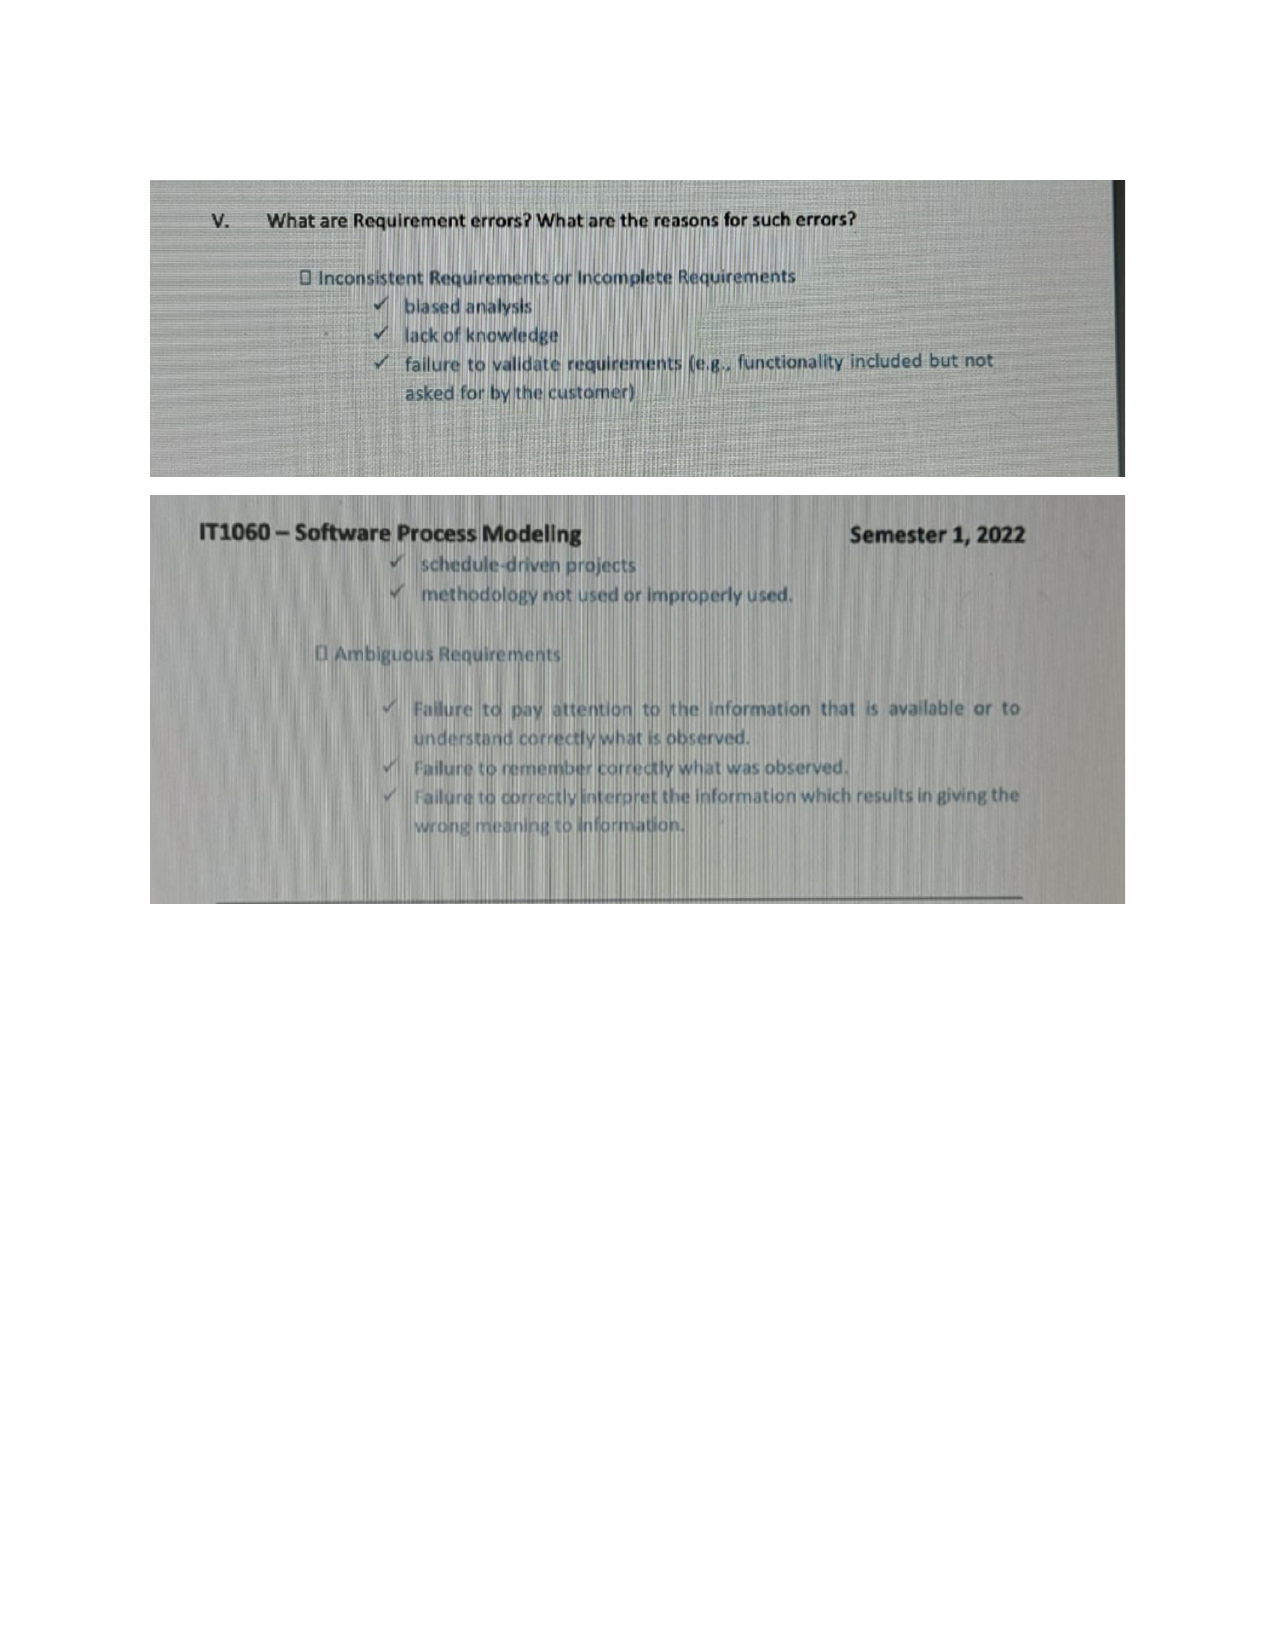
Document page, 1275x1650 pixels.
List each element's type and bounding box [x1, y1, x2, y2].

picture [150, 495, 1125, 904]
picture [150, 180, 1125, 477]
